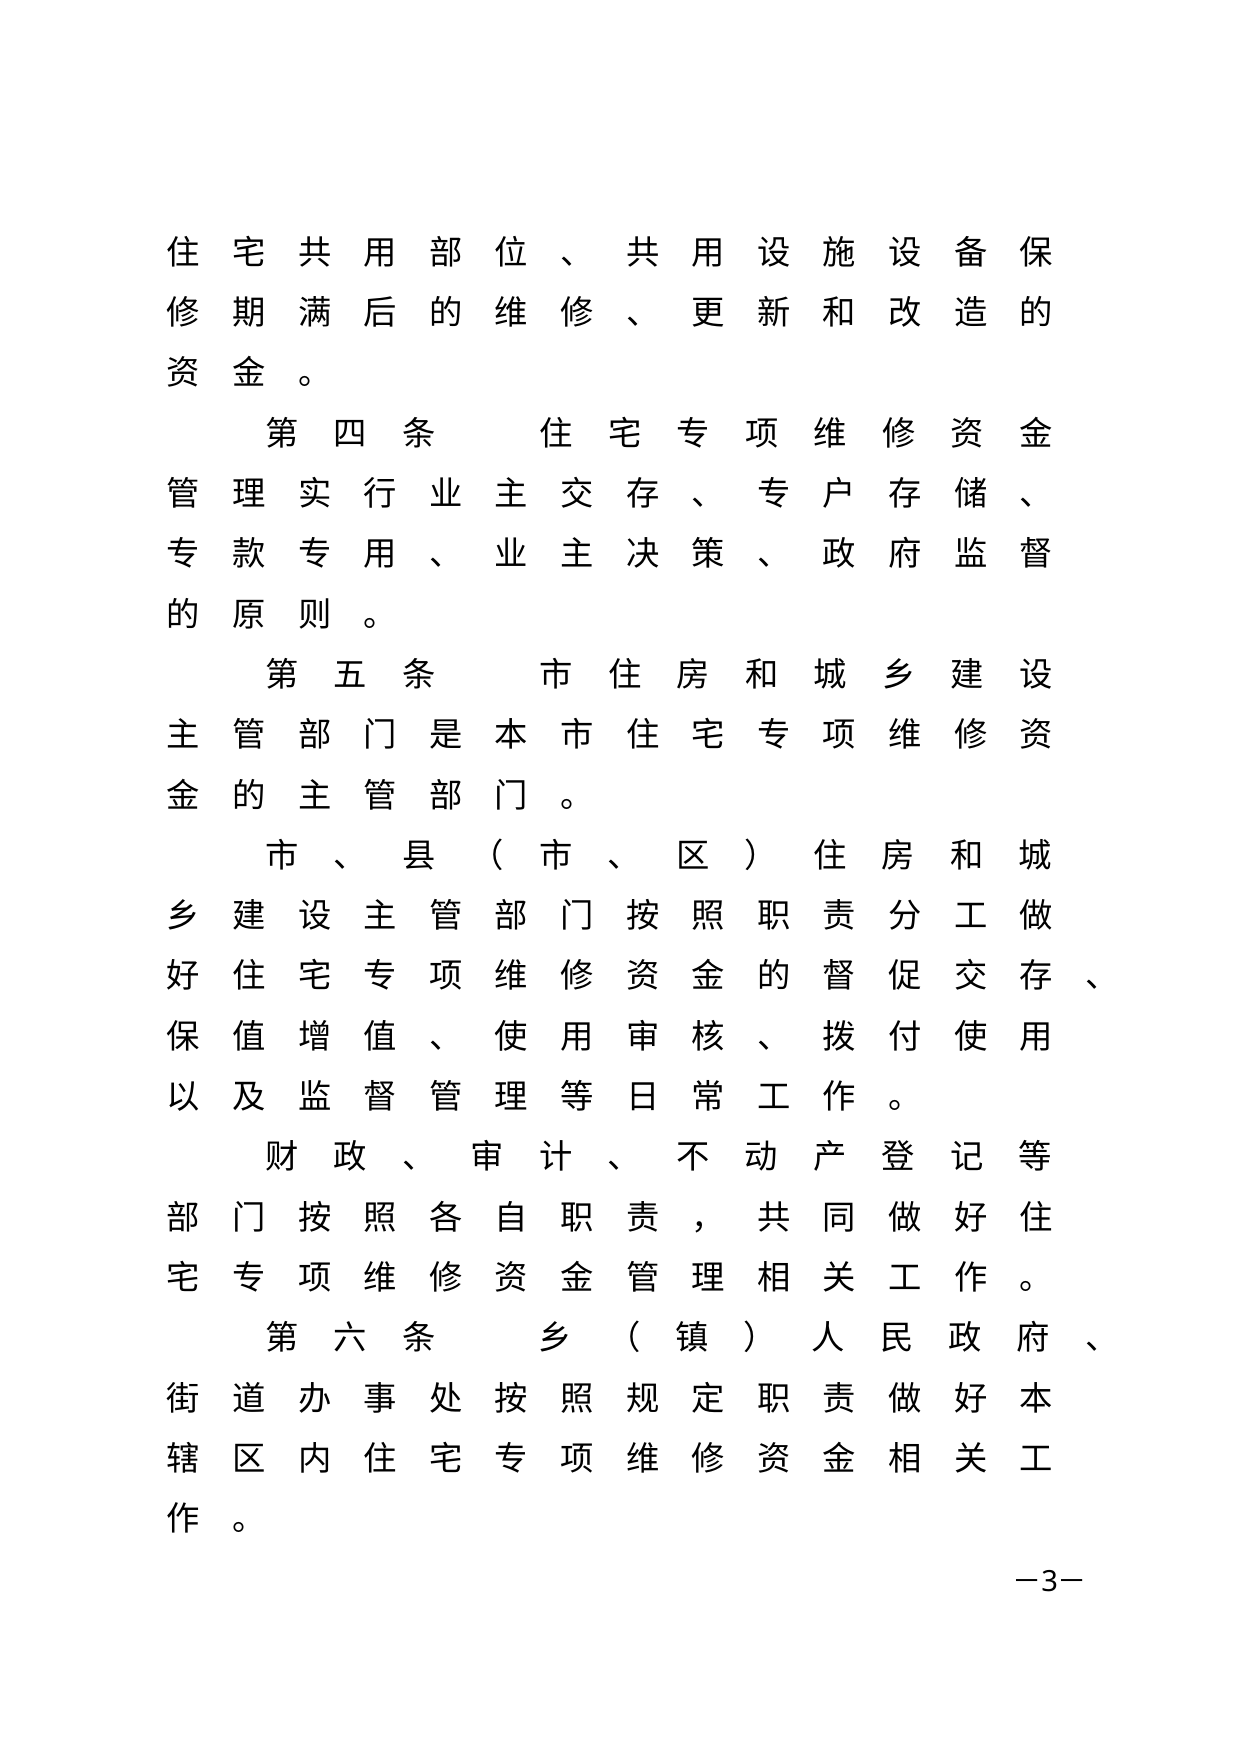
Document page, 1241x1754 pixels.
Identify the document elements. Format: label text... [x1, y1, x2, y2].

text 第四条 住宅专项维修资金管理实行业主交存、专户存储、专款专用、业主决策、政府监督的原则。 [167, 400, 1085, 642]
text 第六条 乡（镇）人民政府、街道办事处按照规定职责做好本辖区内住宅专项维修资金相关工作。 [167, 1305, 1085, 1546]
text 第三条 本办法所称住宅专项维修资金，是指业主按规定比例交存并归业主共有，专项用于住宅共用部位、共用设施设备保修期满后的维修、更新和改造的资金。 [167, 219, 1085, 400]
text 第五条 市住房和城乡建设主管部门是本市住宅专项维修资金的主管部门。 [167, 642, 1085, 823]
text 财政、审计、不动产登记等部门按照各自职责，共同做好住宅专项维修资金管理相关工作。 [167, 1124, 1085, 1305]
text 市、县（市、区）住房和城乡建设主管部门按照职责分工做好住宅专项维修资金的督促交存、保值增值、使用审核、拨付使用以及监督管理等日常工作。 [167, 823, 1085, 1124]
